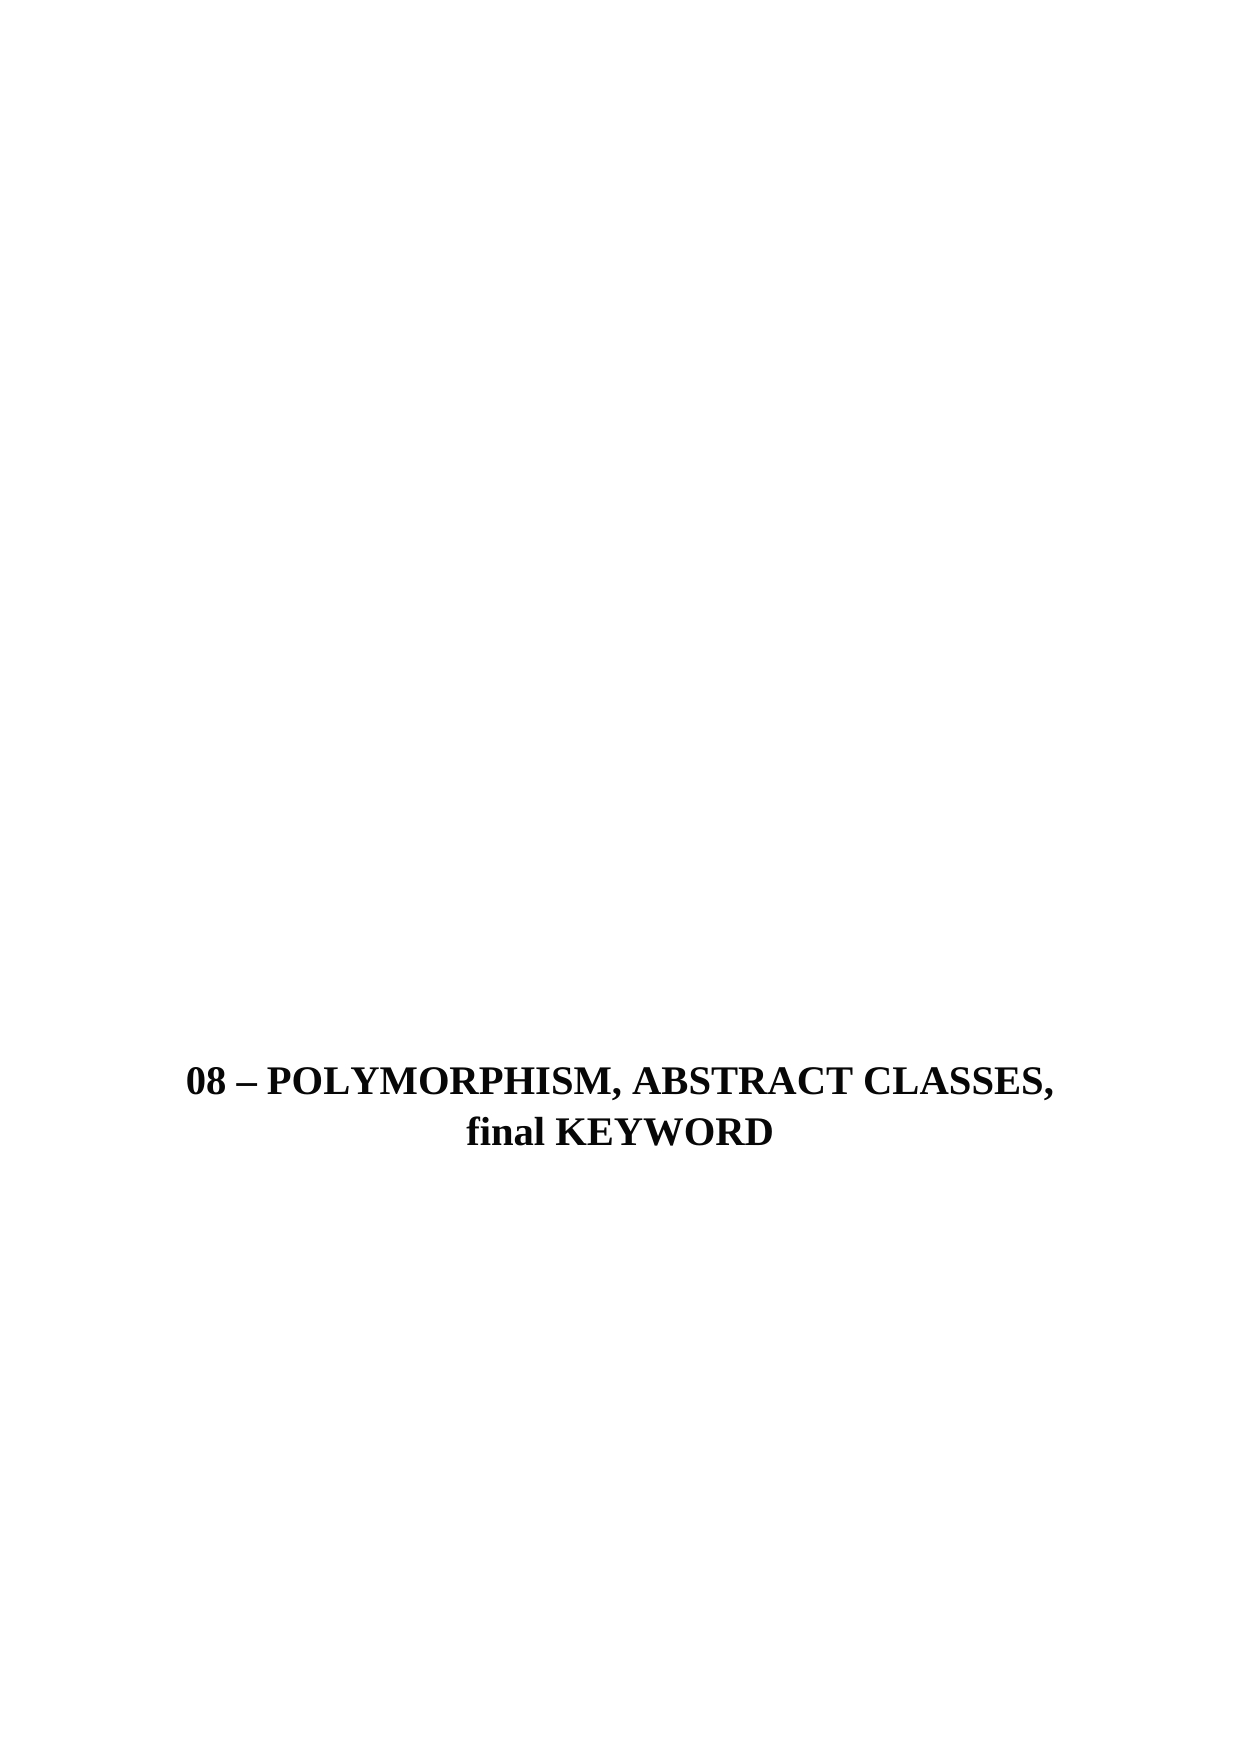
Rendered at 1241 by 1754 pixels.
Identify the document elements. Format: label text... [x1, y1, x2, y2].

text 08 – POLYMORPHISM, ABSTRACT CLASSES, final KEYWORD [150, 1057, 1090, 1154]
